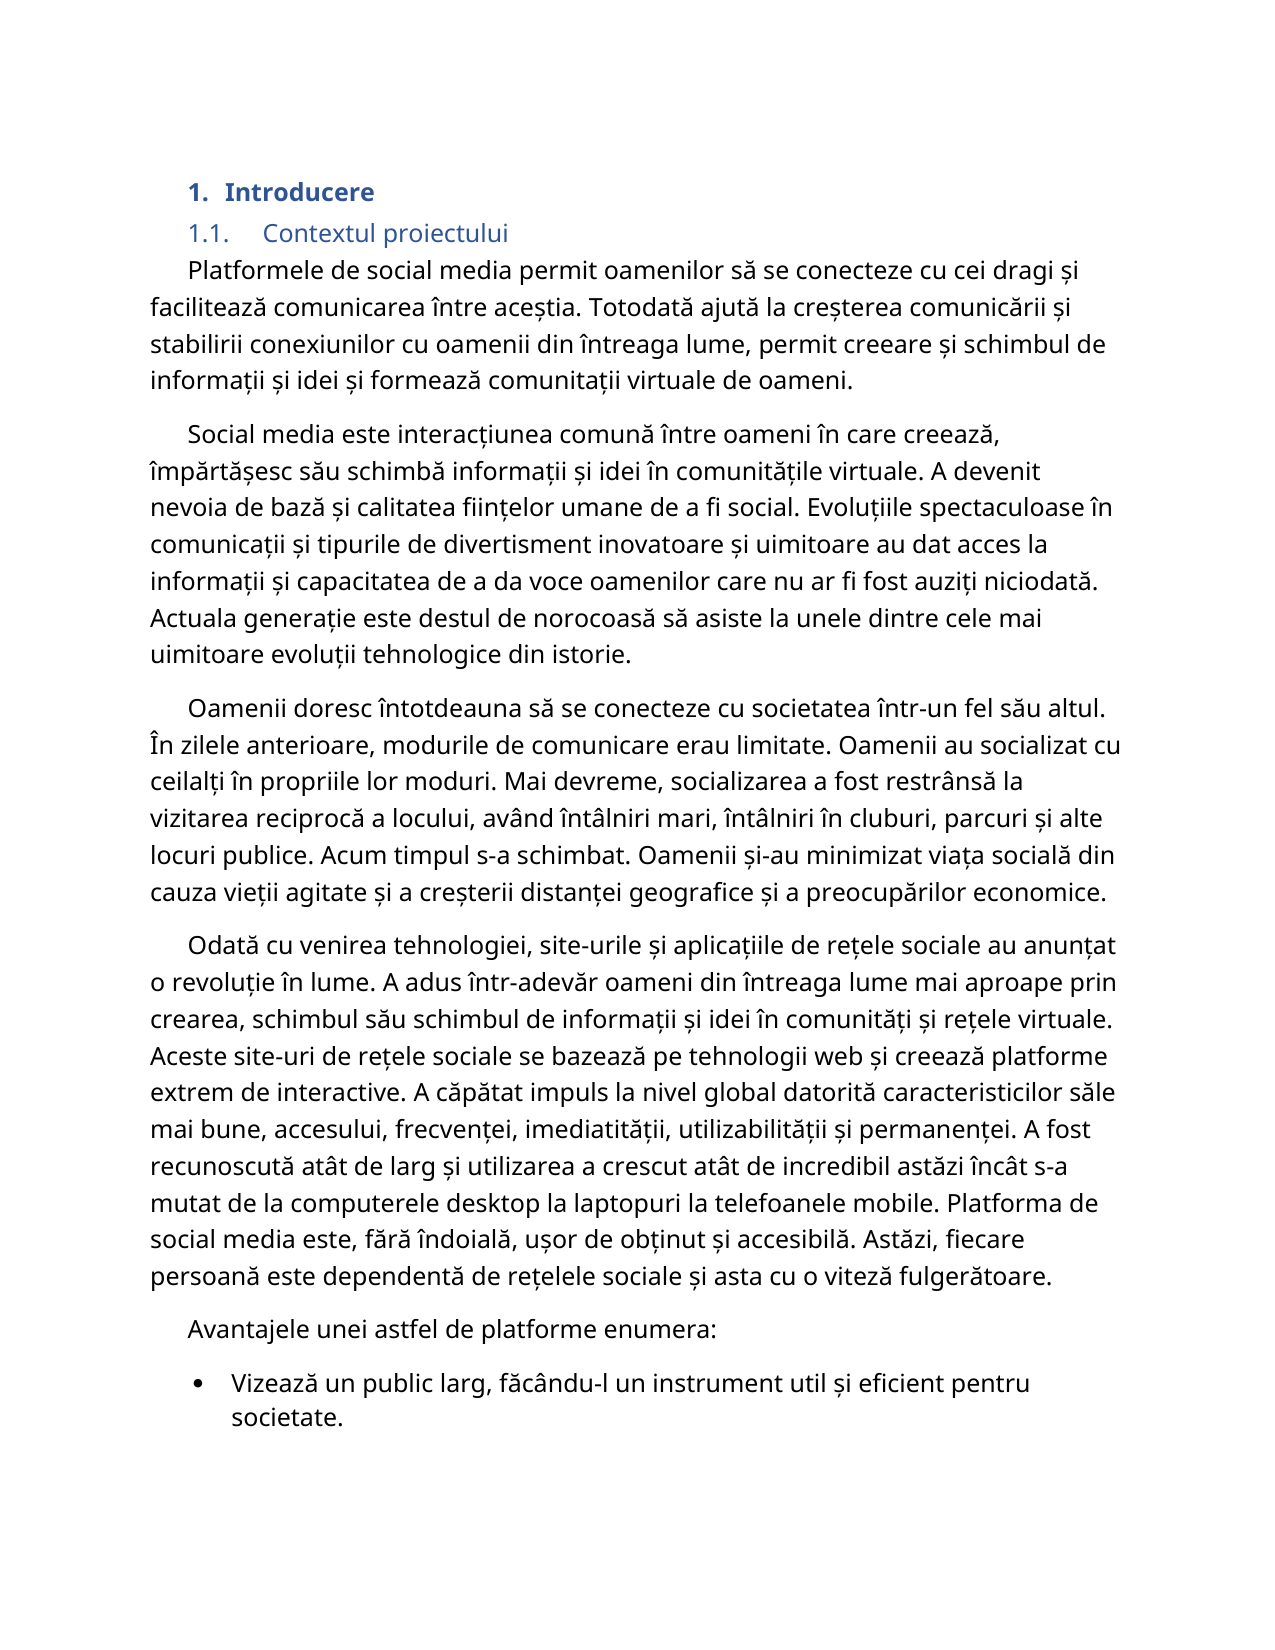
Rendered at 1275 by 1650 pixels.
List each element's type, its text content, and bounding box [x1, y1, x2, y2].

list Vizează un public larg, făcându-l un instrument util și eficient pentru societate. [194, 1366, 1125, 1434]
subtitle Contextul proiectului [187, 216, 1125, 250]
text Oamenii doresc întotdeauna să se conecteze cu societatea într-un fel său altul. În zilele anterioare, modurile de comunicare erau limitate. Oamenii au socializat cu ceilalți în propriile lor moduri. Mai devreme, socializarea a fost restrânsă la vizitarea reciprocă a locului, având întâlniri mari, întâlniri în cluburi, parcuri și alte locuri publice. Acum timpul s-a schimbat. Oamenii și-au minimizat viața socială din cauza vieții agitate și a creșterii distanței geografice și a preocupărilor economice. [150, 691, 1125, 908]
subtitle Introducere [187, 175, 1125, 209]
text Platformele de social media permit oamenilor să se conecteze cu cei dragi și facilitează comunicarea între aceștia. Totodată ajută la creșterea comunicării și stabilirii conexiunilor cu oamenii din întreaga lume, permit creeare și schimbul de informații și idei și formează comunitații virtuale de oameni. [150, 253, 1125, 397]
text Odată cu venirea tehnologiei, site-urile și aplicațiile de rețele sociale au anunțat o revoluție în lume. A adus într-adevăr oameni din întreaga lume mai aproape prin crearea, schimbul său schimbul de informații și idei în comunități și rețele virtuale. Aceste site-uri de rețele sociale se bazează pe tehnologii web și creează platforme extrem de interactive. A căpătat impuls la nivel global datorită caracteristicilor săle mai bune, accesului, frecvenței, imediatității, utilizabilității și permanenței. A fost recunoscută atât de larg și utilizarea a crescut atât de incredibil astăzi încât s-a mutat de la computerele desktop la laptopuri la telefoanele mobile. Platforma de social media este, fără îndoială, ușor de obținut și accesibilă. Astăzi, fiecare persoană este dependentă de rețelele sociale și asta cu o viteză fulgerătoare. [150, 928, 1125, 1293]
text Avantajele unei astfel de platforme enumera: [150, 1312, 1125, 1346]
text Social media este interacțiunea comună între oameni în care creează, împărtășesc său schimbă informații și idei în comunitățile virtuale. A devenit nevoia de bază și calitatea ființelor umane de a fi social. Evoluțiile spectaculoase în comunicații și tipurile de divertisment inovatoare și uimitoare au dat acces la informații și capacitatea de a da voce oamenilor care nu ar fi fost auziți niciodată. Actuala generație este destul de norocoasă să asiste la unele dintre cele mai uimitoare evoluții tehnologice din istorie. [150, 416, 1125, 671]
